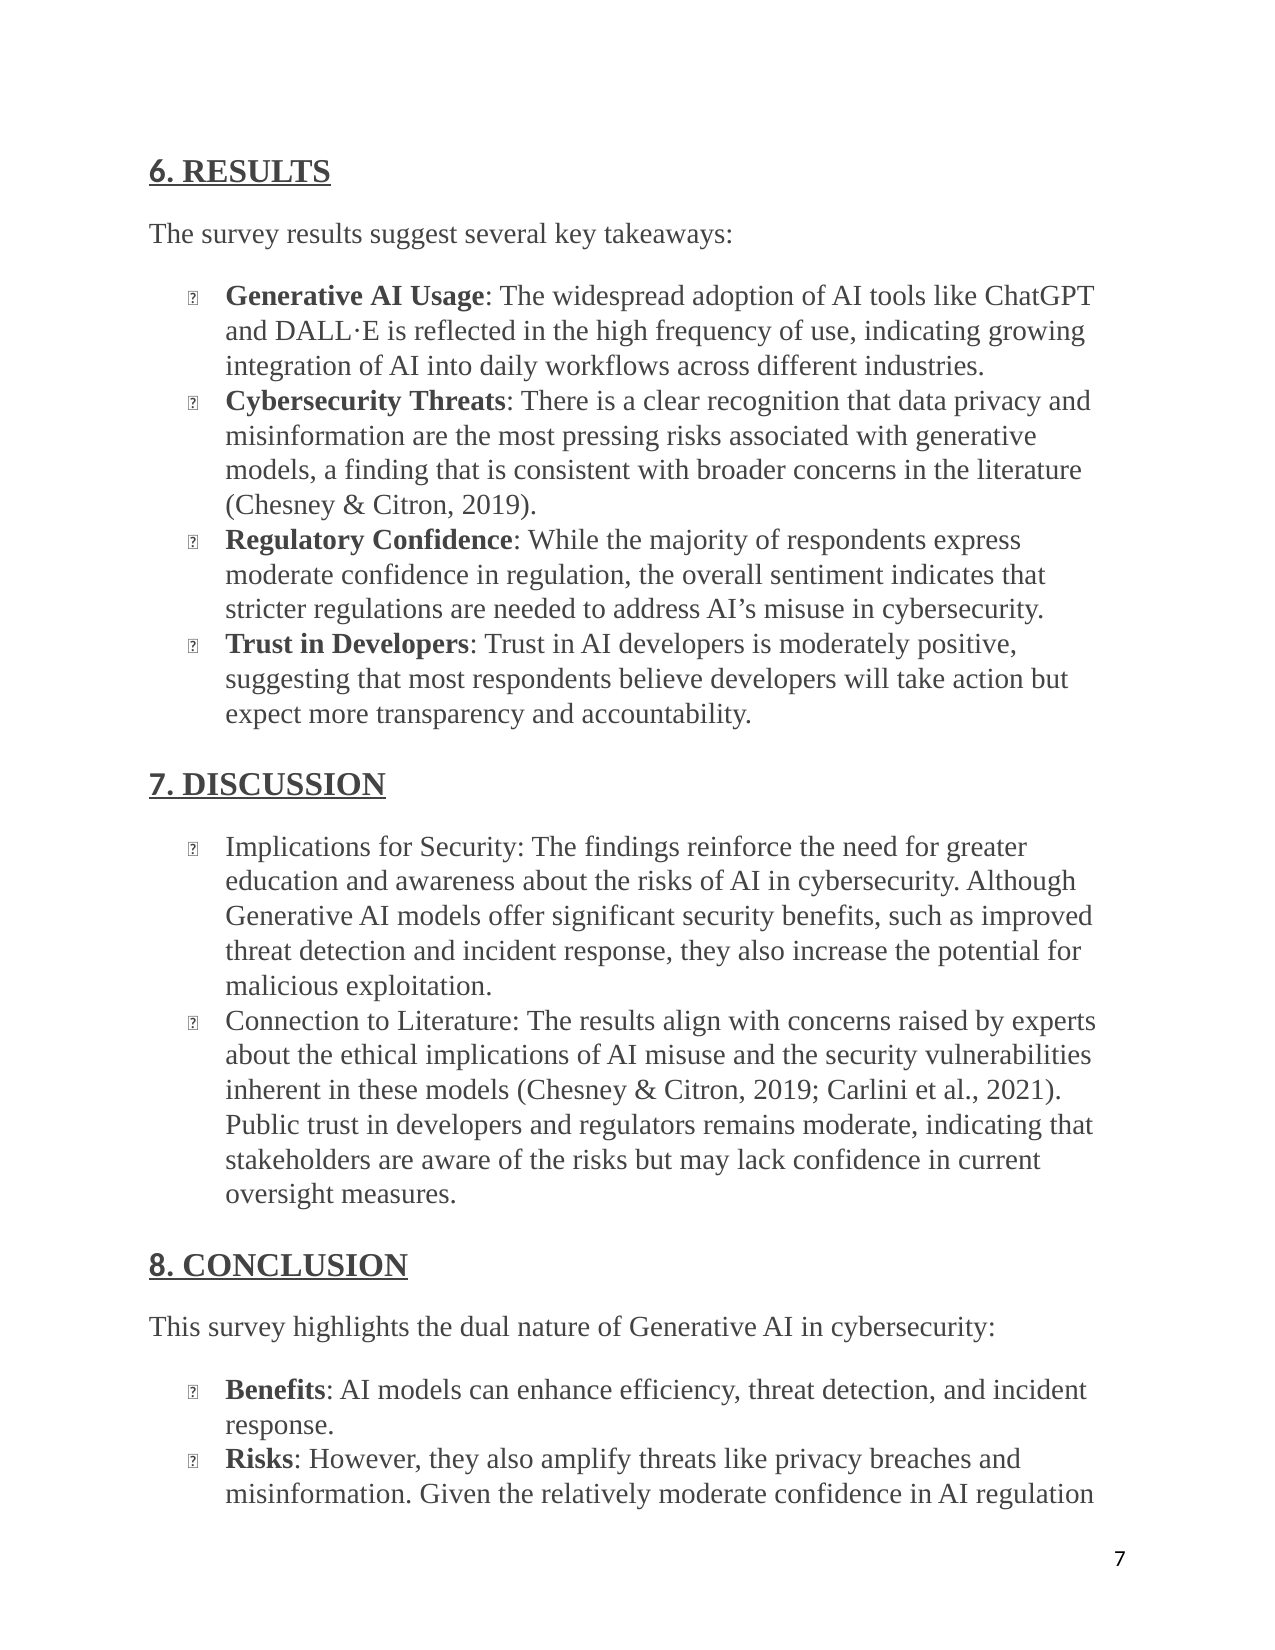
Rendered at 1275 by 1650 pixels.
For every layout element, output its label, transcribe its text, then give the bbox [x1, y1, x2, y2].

list Regulatory Confidence: While the majority of respondents express moderate confidence in regulation, the overall sentiment indicates that stricter regulations are needed to address AI’s misuse in cybersecurity. [188, 522, 1124, 625]
list Generative AI Usage: The widespread adoption of AI tools like ChatGPT and DALL·E is reflected in the high frequency of use, indicating growing integration of AI into daily workflows across different industries. [188, 278, 1124, 382]
list Connection to Literature: The results align with concerns raised by experts about the ethical implications of AI misuse and the security vulnerabilities inherent in these models (Chesney & Citron, 2019; Carlini et al., 2021). Public trust in developers and regulators remains moderate, indicating that stakeholders are aware of the risks but may lack confidence in current oversight measures. [188, 1003, 1124, 1210]
list Cybersecurity Threats: There is a clear recognition that data privacy and misinformation are the most pressing risks associated with generative models, a finding that is consistent with broader concerns in the literature (Chesney & Citron, 2019). [188, 383, 1124, 521]
text The survey results suggest several key takeaways: [149, 216, 1124, 249]
subtitle RESULTS [149, 150, 1124, 191]
subtitle DISCUSSION [149, 763, 1124, 803]
list Implications for Security: The findings reinforce the need for greater education and awareness about the risks of AI in cybersecurity. Although Generative AI models offer significant security benefits, such as improved threat detection and incident response, they also increase the potential for malicious exploitation. [188, 829, 1124, 1001]
text This survey highlights the dual nature of Generative AI in cybersecurity: [149, 1309, 1124, 1343]
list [188, 1442, 1124, 1510]
list Benefits: AI models can enhance efficiency, threat detection, and incident response. [188, 1372, 1124, 1440]
subtitle CONCLUSION [149, 1243, 1124, 1284]
list Trust in Developers: Trust in AI developers is moderately positive, suggesting that most respondents believe developers will take action but expect more transparency and accountability. [188, 626, 1124, 729]
